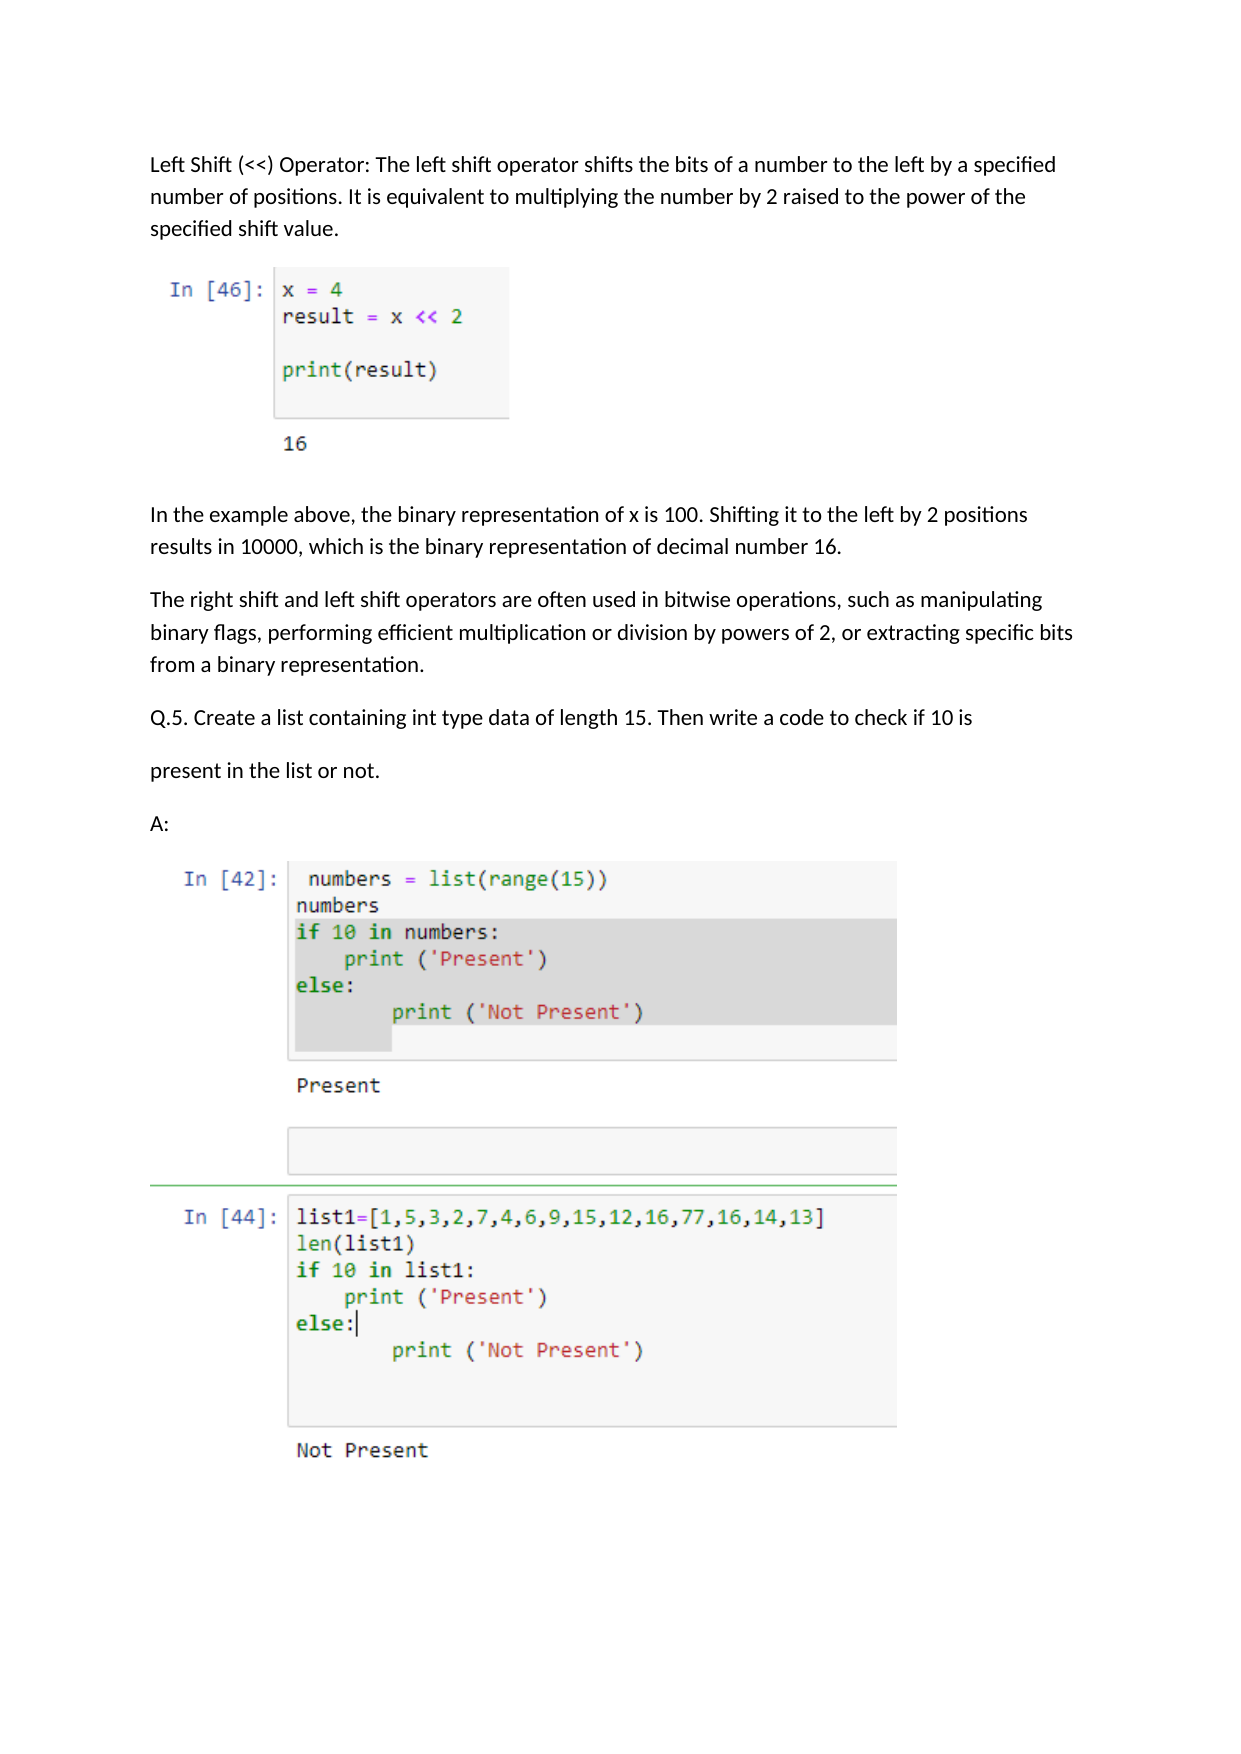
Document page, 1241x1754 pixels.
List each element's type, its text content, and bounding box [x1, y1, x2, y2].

text Q.5. Create a list containing int type data of length 15. Then write a code to check if 10 is [150, 703, 1090, 731]
text Left Shift (<<) Operator: The left shift operator shifts the bits of a number to the left by a specified number of positions. It is equivalent to multiplying the number by 2 raised to the power of the specified shift value. [150, 150, 1090, 242]
picture [150, 861, 897, 1470]
text present in the list or not. [150, 756, 1090, 784]
text A: [150, 809, 1090, 837]
text In the example above, the binary representation of x is 100. Shifting it to the left by 2 positions results in 10000, which is the binary representation of decimal number 16. [150, 500, 1090, 560]
text The right shift and left shift operators are often used in bitwise operations, such as manipulating binary flags, performing efficient multiplication or division by powers of 2, or extracting specific bits from a binary representation. [150, 585, 1090, 678]
picture [150, 267, 510, 476]
